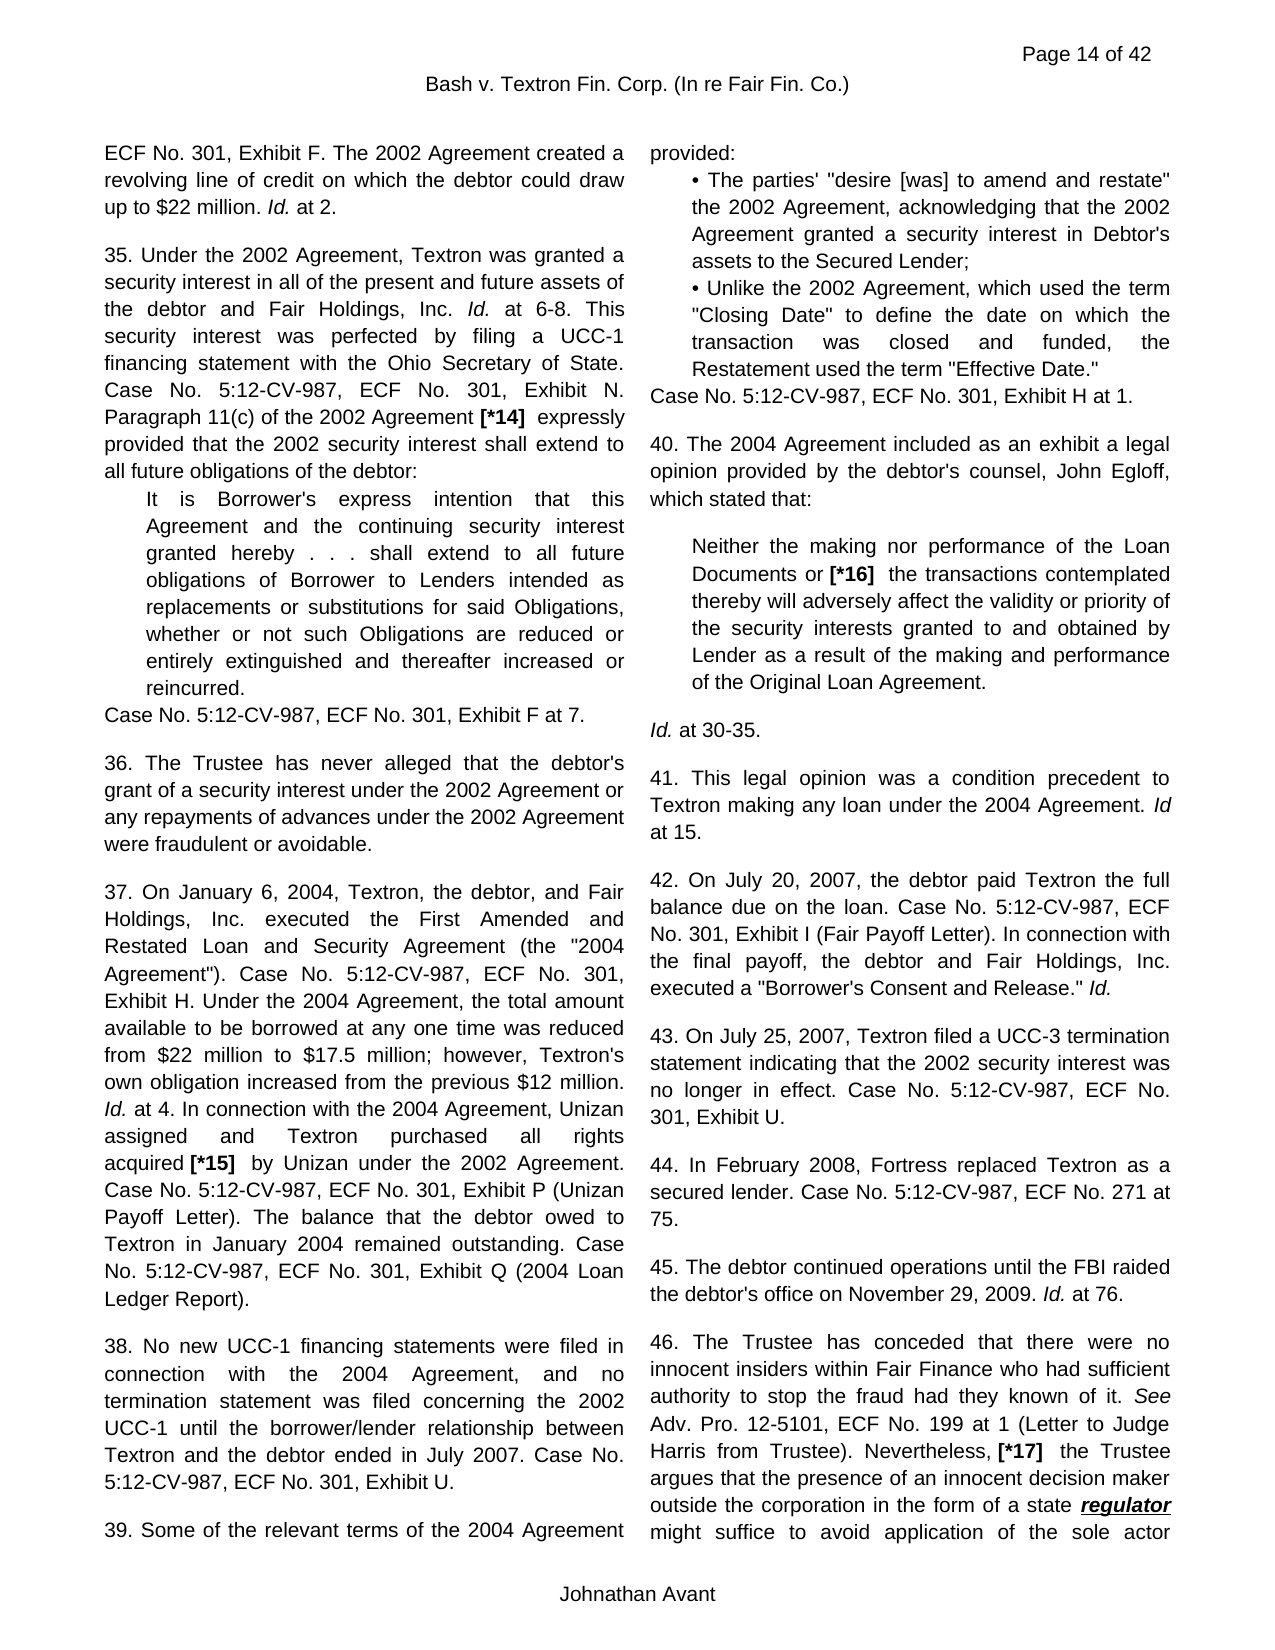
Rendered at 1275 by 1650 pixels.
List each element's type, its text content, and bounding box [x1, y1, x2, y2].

text 42. On July 20, 2007, the debtor paid Textron the full balance due on the loan. Case No. 5:12-CV-987, ECF No. 301, Exhibit I (Fair Payoff Letter). In connection with the final payoff, the debtor and Fair Holdings, Inc. executed a "Borrower's Consent and Release." Id. [650, 864, 1171, 1000]
text 36. The Trustee has never alleged that the debtor's grant of a security interest under the 2002 Agreement or any repayments of advances under the 2002 Agreement were fraudulent or avoidable. [104, 748, 625, 856]
text Id. at 30-35. [650, 714, 1171, 742]
text It is Borrower's express intention that this Agreement and the continuing security interest granted hereby . . . shall extend to all future obligations of Borrower to Lenders intended as replacements or substitutions for said Obligations, whether or not such Obligations are reduced or entirely extinguished and thereafter increased or reincurred. [146, 483, 625, 700]
text 39. Some of the relevant terms of the 2004 Agreement provided: [104, 1514, 625, 1542]
text Neither the making nor performance of the Loan Documents or [*16] the transactions contemplated thereby will adversely affect the validity or priority of the security interests granted to and obtained by Lender as a result of the making and performance of the Original Loan Agreement. [692, 531, 1171, 694]
text 43. On July 25, 2007, Textron filed a UCC-3 termination statement indicating that the 2002 security interest was no longer in effect. Case No. 5:12-CV-987, ECF No. 301, Exhibit U. [650, 1021, 1171, 1129]
text Case No. 5:12-CV-987, ECF No. 301, Exhibit F at 7. [104, 700, 625, 727]
text • The parties' "desire [was] to amend and restate" the 2002 Agreement, acknowledging that the 2002 Agreement granted a security interest in Debtor's assets to the Secured Lender; [692, 164, 1171, 273]
text 35. Under the 2002 Agreement, Textron was granted a security interest in all of the present and future assets of the debtor and Fair Holdings, Inc. Id. at 6-8. This security interest was perfected by filing a UCC-1 financing statement with the Ohio Secretary of State. Case No. 5:12-CV-987, ECF No. 301, Exhibit N. Paragraph 11(c) of the 2002 Agreement [*14] expressly provided that the 2002 security interest shall extend to all future obligations of the debtor: [104, 239, 625, 483]
text 40. The 2004 Agreement included as an exhibit a legal opinion provided by the debtor's counsel, John Egloff, which stated that: [650, 429, 1171, 510]
text • Unlike the 2002 Agreement, which used the term "Closing Date" to define the date on which the transaction was closed and funded, the Restatement used the term "Effective Date." [692, 273, 1171, 381]
text 38. No new UCC-1 financing statements were filed in connection with the 2004 Agreement, and no termination statement was filed concerning the 2002 UCC-1 until the borrower/lender relationship between Textron and the debtor ended in July 2007. Case No. 5:12-CV-987, ECF No. 301, Exhibit U. [104, 1331, 625, 1494]
text 41. This legal opinion was a condition precedent to Textron making any loan under the 2004 Agreement. Id at 15. [650, 762, 1171, 844]
text 45. The debtor continued operations until the FBI raided the debtor's office on November 29, 2009. Id. at 76. [650, 1252, 1171, 1306]
text 44. In February 2008, Fortress replaced Textron as a secured lender. Case No. 5:12-CV-987, ECF No. 271 at 75. [650, 1150, 1171, 1231]
text 37. On January 6, 2004, Textron, the debtor, and Fair Holdings, Inc. executed the First Amended and Restated Loan and Security Agreement (the "2004 Agreement"). Case No. 5:12-CV-987, ECF No. 301, Exhibit H. Under the 2004 Agreement, the total amount available to be borrowed at any one time was reduced from $22 million to $17.5 million; however, Textron's own obligation increased from the previous $12 million. Id. at 4. In connection with the 2004 Agreement, Unizan assigned and Textron purchased all rights acquired [*15] by Unizan under the 2002 Agreement. Case No. 5:12-CV-987, ECF No. 301, Exhibit P (Unizan Payoff Letter). The balance that the debtor owed to Textron in January 2004 remained outstanding. Case No. 5:12-CV-987, ECF No. 301, Exhibit Q (2004 Loan Ledger Report). [104, 877, 625, 1310]
text Case No. 5:12-CV-987, ECF No. 301, Exhibit H at 1. [650, 381, 1171, 408]
text 39. Some of the relevant terms of the 2004 Agreement provided: [650, 137, 1171, 164]
